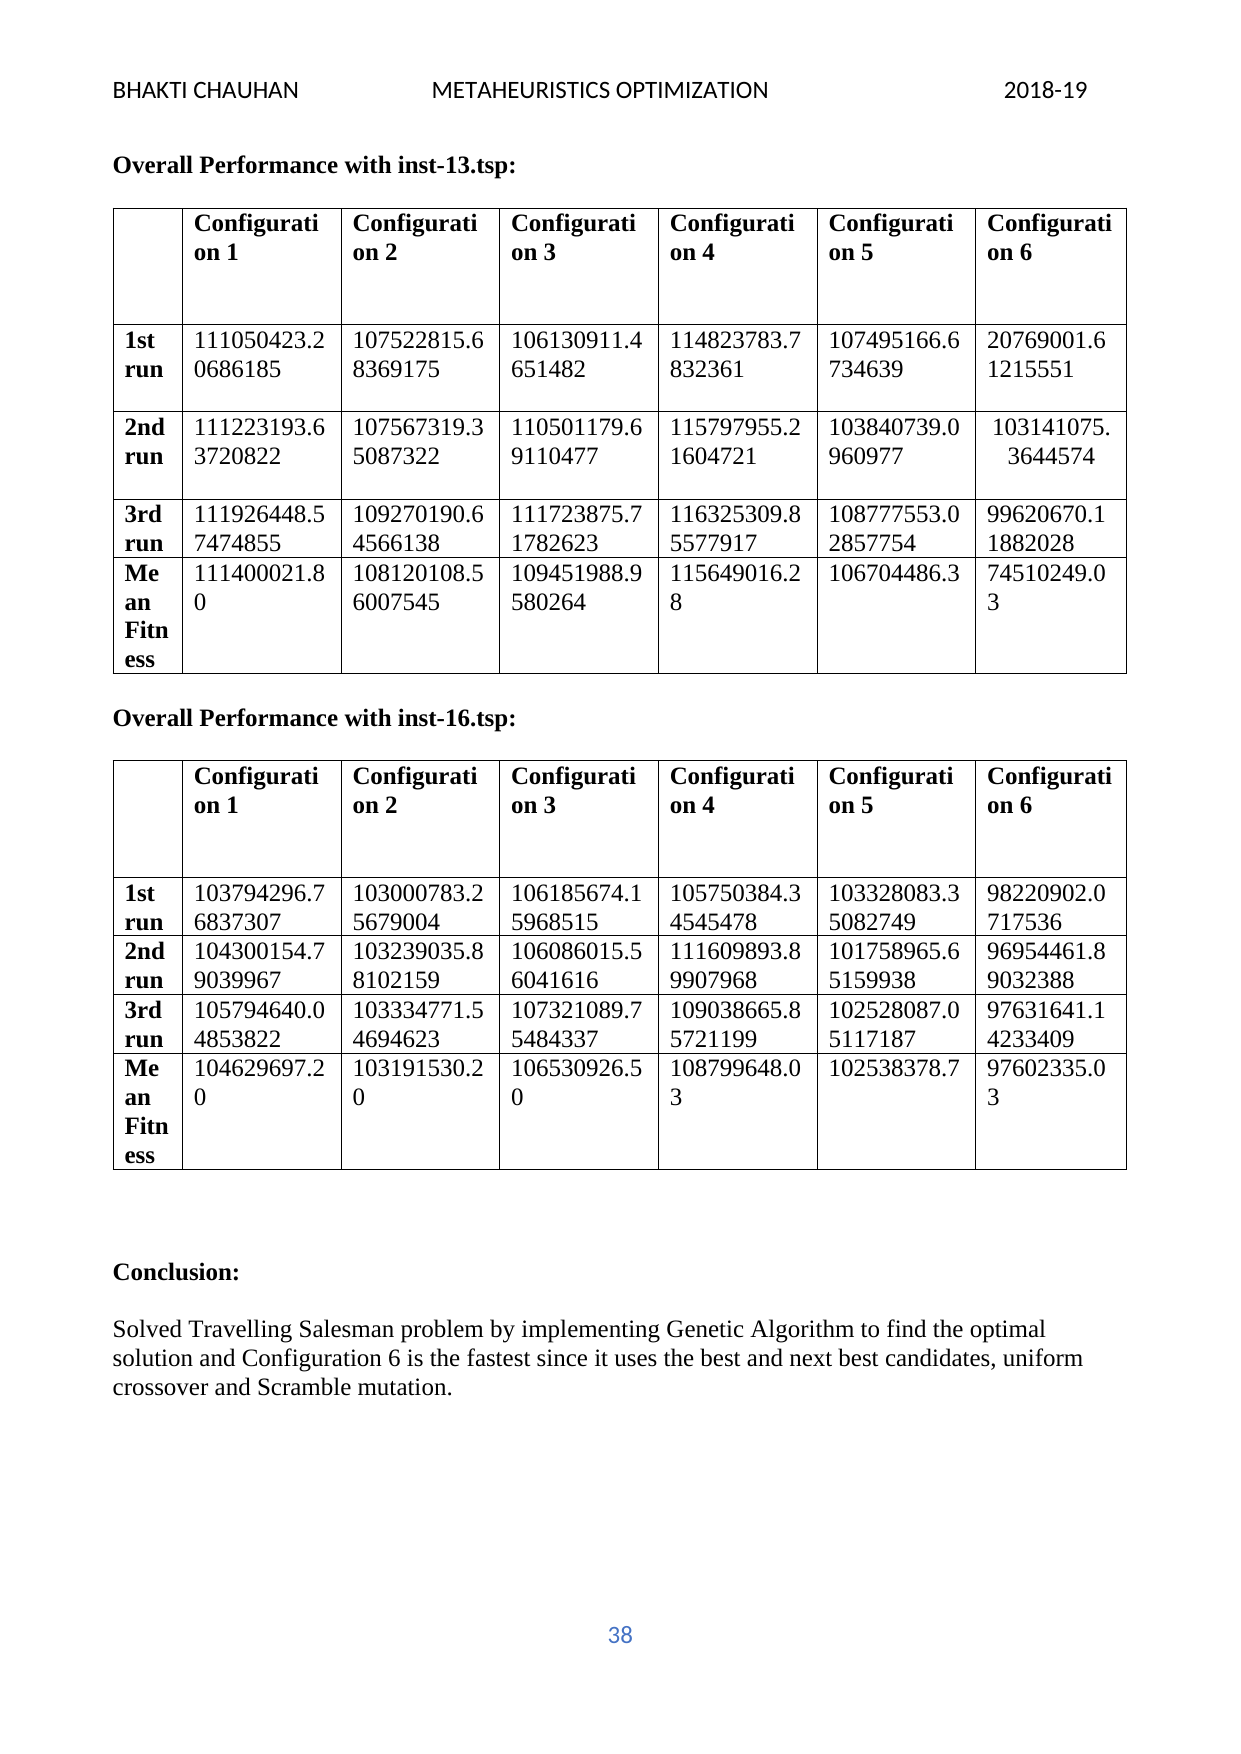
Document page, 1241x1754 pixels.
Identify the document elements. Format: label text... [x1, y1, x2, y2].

table_cell 102538378.7 [818, 1054, 975, 1168]
table_cell 2nd run [114, 936, 182, 994]
table_cell 103328083.35082749 [818, 878, 975, 935]
table_header Configuration 5 [818, 761, 975, 877]
table_cell 108777553.02857754 [818, 500, 975, 557]
table_header [114, 761, 182, 877]
table_cell 116325309.85577917 [659, 500, 817, 557]
text Conclusion: [112, 1257, 1128, 1285]
table_header [114, 209, 182, 324]
table_cell 111050423.20686185 [183, 325, 341, 411]
table_cell 114823783.7832361 [659, 325, 817, 411]
table_cell 103334771.54694623 [342, 995, 499, 1052]
table_header Configuration 3 [500, 209, 658, 324]
table_cell 74510249.03 [976, 558, 1126, 673]
table_cell 111723875.71782623 [500, 500, 658, 557]
table_header Configuration 2 [342, 209, 499, 324]
table_cell 107567319.35087322 [342, 412, 499, 498]
table_header Configuration 4 [659, 209, 817, 324]
table_cell 103794296.76837307 [183, 878, 341, 935]
table_cell 3rd run [114, 500, 182, 557]
table_cell 115649016.28 [659, 558, 817, 673]
table_cell 3rd run [114, 995, 182, 1052]
table_cell 105750384.34545478 [659, 878, 817, 935]
table_cell 106530926.50 [500, 1054, 658, 1168]
table_cell 110501179.69110477 [500, 412, 658, 498]
table_cell 96954461.89032388 [976, 936, 1126, 994]
table_cell 1st run [114, 325, 182, 411]
table_header Configuration 4 [659, 761, 817, 877]
table_cell 105794640.04853822 [183, 995, 341, 1052]
table_cell 106086015.56041616 [500, 936, 658, 994]
text Solved Travelling Salesman problem by implementing Genetic Algorithm to find the optimal solution and Configuration 6 is the fastest since it uses the best and next best candidates, uniform crossover and Scramble mutation. [112, 1314, 1128, 1401]
table_cell 111400021.80 [183, 558, 341, 673]
table_cell 106185674.15968515 [500, 878, 658, 935]
table_cell 111926448.57474855 [183, 500, 341, 557]
table_cell 104300154.79039967 [183, 936, 341, 994]
table_header Configuration 2 [342, 761, 499, 877]
table_cell 107321089.75484337 [500, 995, 658, 1052]
table_cell 97602335.03 [976, 1054, 1126, 1168]
table_cell 103239035.88102159 [342, 936, 499, 994]
table_cell 103000783.25679004 [342, 878, 499, 935]
table_cell 109270190.64566138 [342, 500, 499, 557]
table_cell 109451988.9580264 [500, 558, 658, 673]
table_cell 99620670.11882028 [976, 500, 1126, 557]
table_cell 115797955.21604721 [659, 412, 817, 498]
table_header Configuration 6 [976, 761, 1126, 877]
table_cell 103191530.20 [342, 1054, 499, 1168]
table_cell 108799648.03 [659, 1054, 817, 1168]
table_cell 109038665.85721199 [659, 995, 817, 1052]
table_cell 104629697.20 [183, 1054, 341, 1168]
table_header Configuration 6 [976, 209, 1126, 324]
table_cell 106704486.3 [818, 558, 975, 673]
table_cell 103840739.0960977 [818, 412, 975, 498]
table_cell 20769001.61215551 [976, 325, 1126, 411]
table_cell 98220902.0717536 [976, 878, 1126, 935]
text Overall Performance with inst-13.tsp: [112, 150, 1128, 179]
table_cell 111223193.63720822 [183, 412, 341, 498]
table_cell 106130911.4651482 [500, 325, 658, 411]
table_cell 102528087.05117187 [818, 995, 975, 1052]
table_cell 101758965.65159938 [818, 936, 975, 994]
table_cell 107522815.68369175 [342, 325, 499, 411]
table_cell 2nd run [114, 412, 182, 498]
text Overall Performance with inst-16.tsp: [112, 703, 1128, 732]
table_cell 107495166.6734639 [818, 325, 975, 411]
table_header Configuration 3 [500, 761, 658, 877]
table_cell 103141075.3644574 [976, 412, 1126, 498]
table_cell 111609893.89907968 [659, 936, 817, 994]
table_cell 97631641.14233409 [976, 995, 1126, 1052]
table_header Configuration 5 [818, 209, 975, 324]
table_cell 108120108.56007545 [342, 558, 499, 673]
